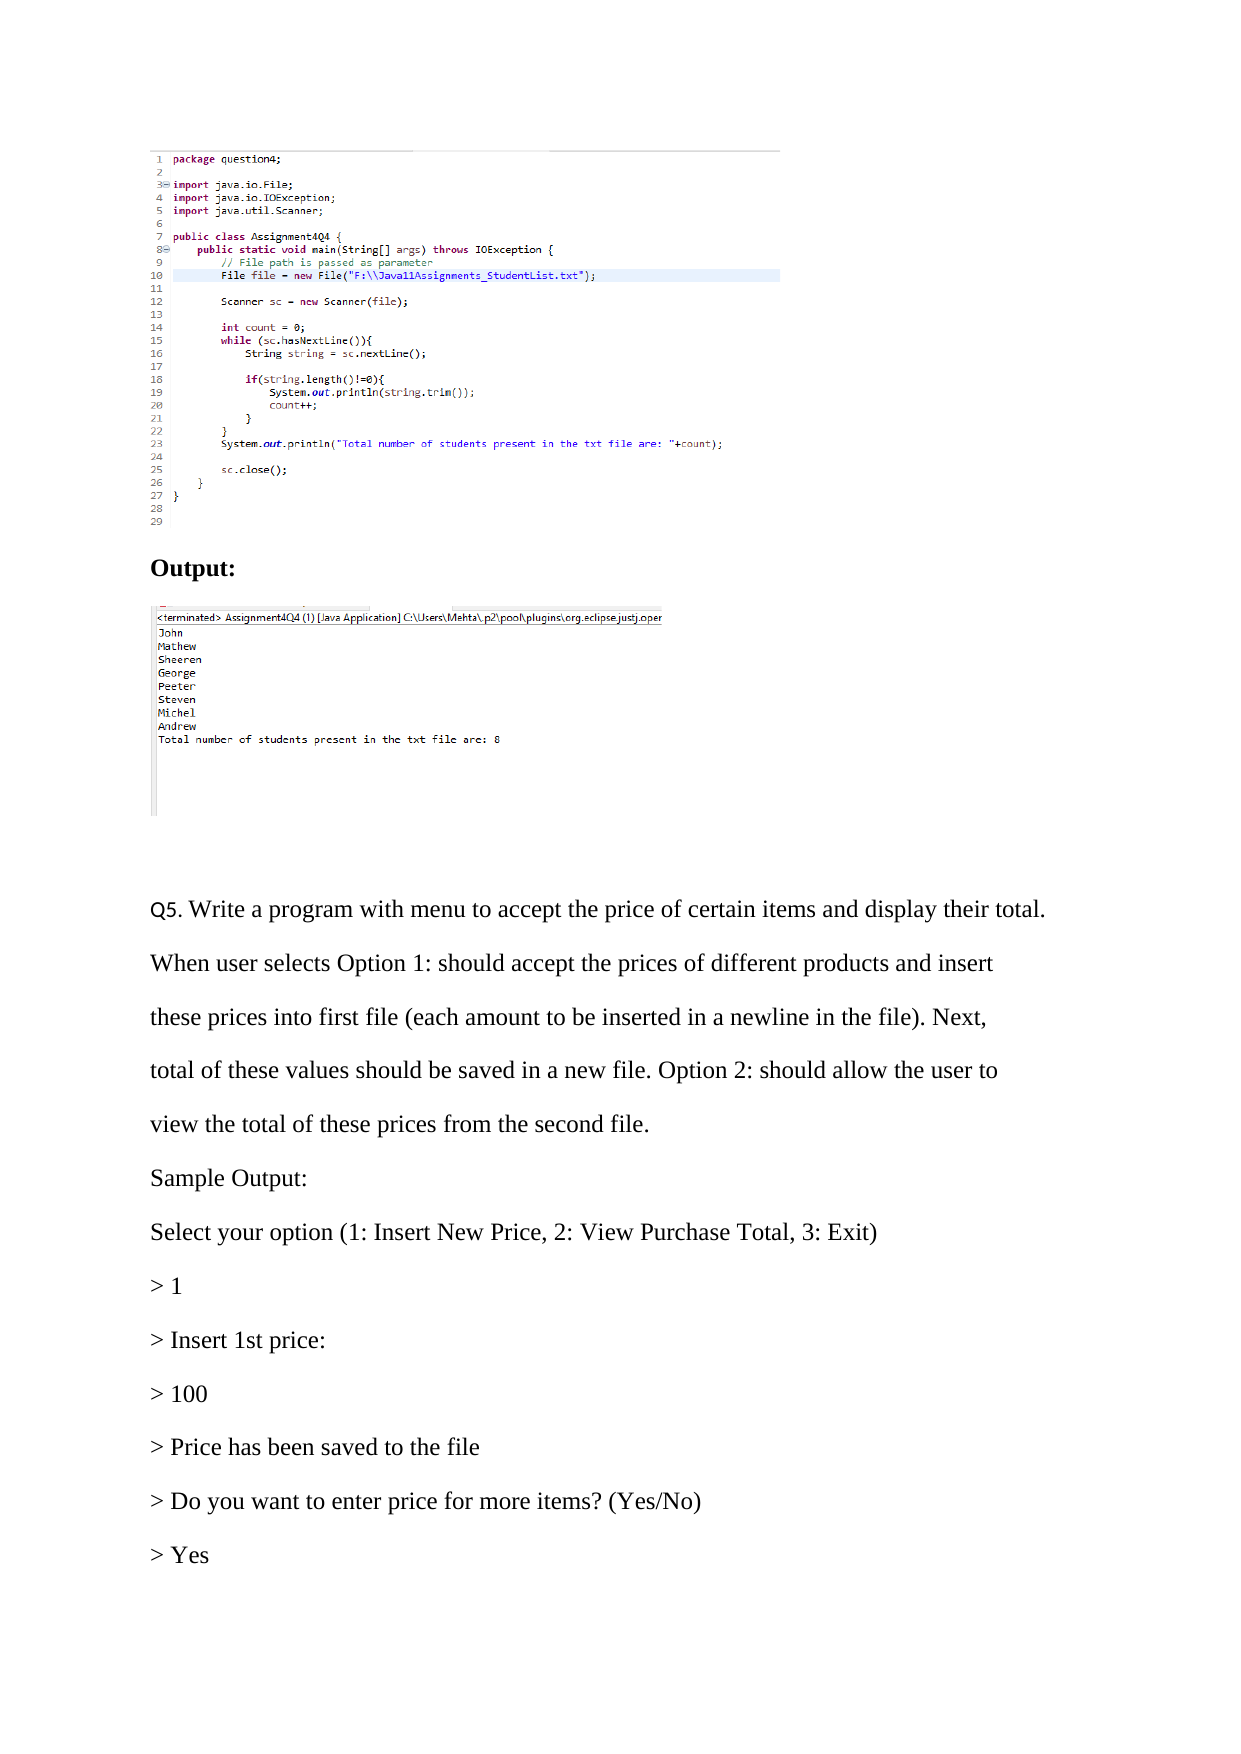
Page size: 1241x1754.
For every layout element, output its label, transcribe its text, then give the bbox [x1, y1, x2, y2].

text view the total of these prices from the second file. [150, 1109, 1090, 1138]
text > Price has been saved to the file [150, 1432, 1090, 1461]
text Output: [150, 553, 1090, 582]
text > Insert 1st price: [150, 1325, 1090, 1353]
text Sample Output: [150, 1163, 1090, 1192]
text total of these values should be saved in a new file. Option 2: should allow the user to [150, 1056, 1090, 1084]
text these prices into first file (each amount to be inserted in a newline in the file). Next, [150, 1002, 1090, 1030]
picture [150, 606, 662, 816]
text Q5. Write a program with menu to accept the price of certain items and display their total. [150, 894, 1090, 923]
text > Yes [150, 1540, 1090, 1569]
picture [150, 150, 780, 528]
text When user selects Option 1: should accept the prices of different products and insert [150, 948, 1090, 977]
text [150, 1486, 1090, 1515]
text > 100 [150, 1379, 1090, 1407]
text > 1 [150, 1271, 1090, 1300]
text Select your option (1: Insert New Price, 2: View Purchase Total, 3: Exit) [150, 1217, 1090, 1246]
